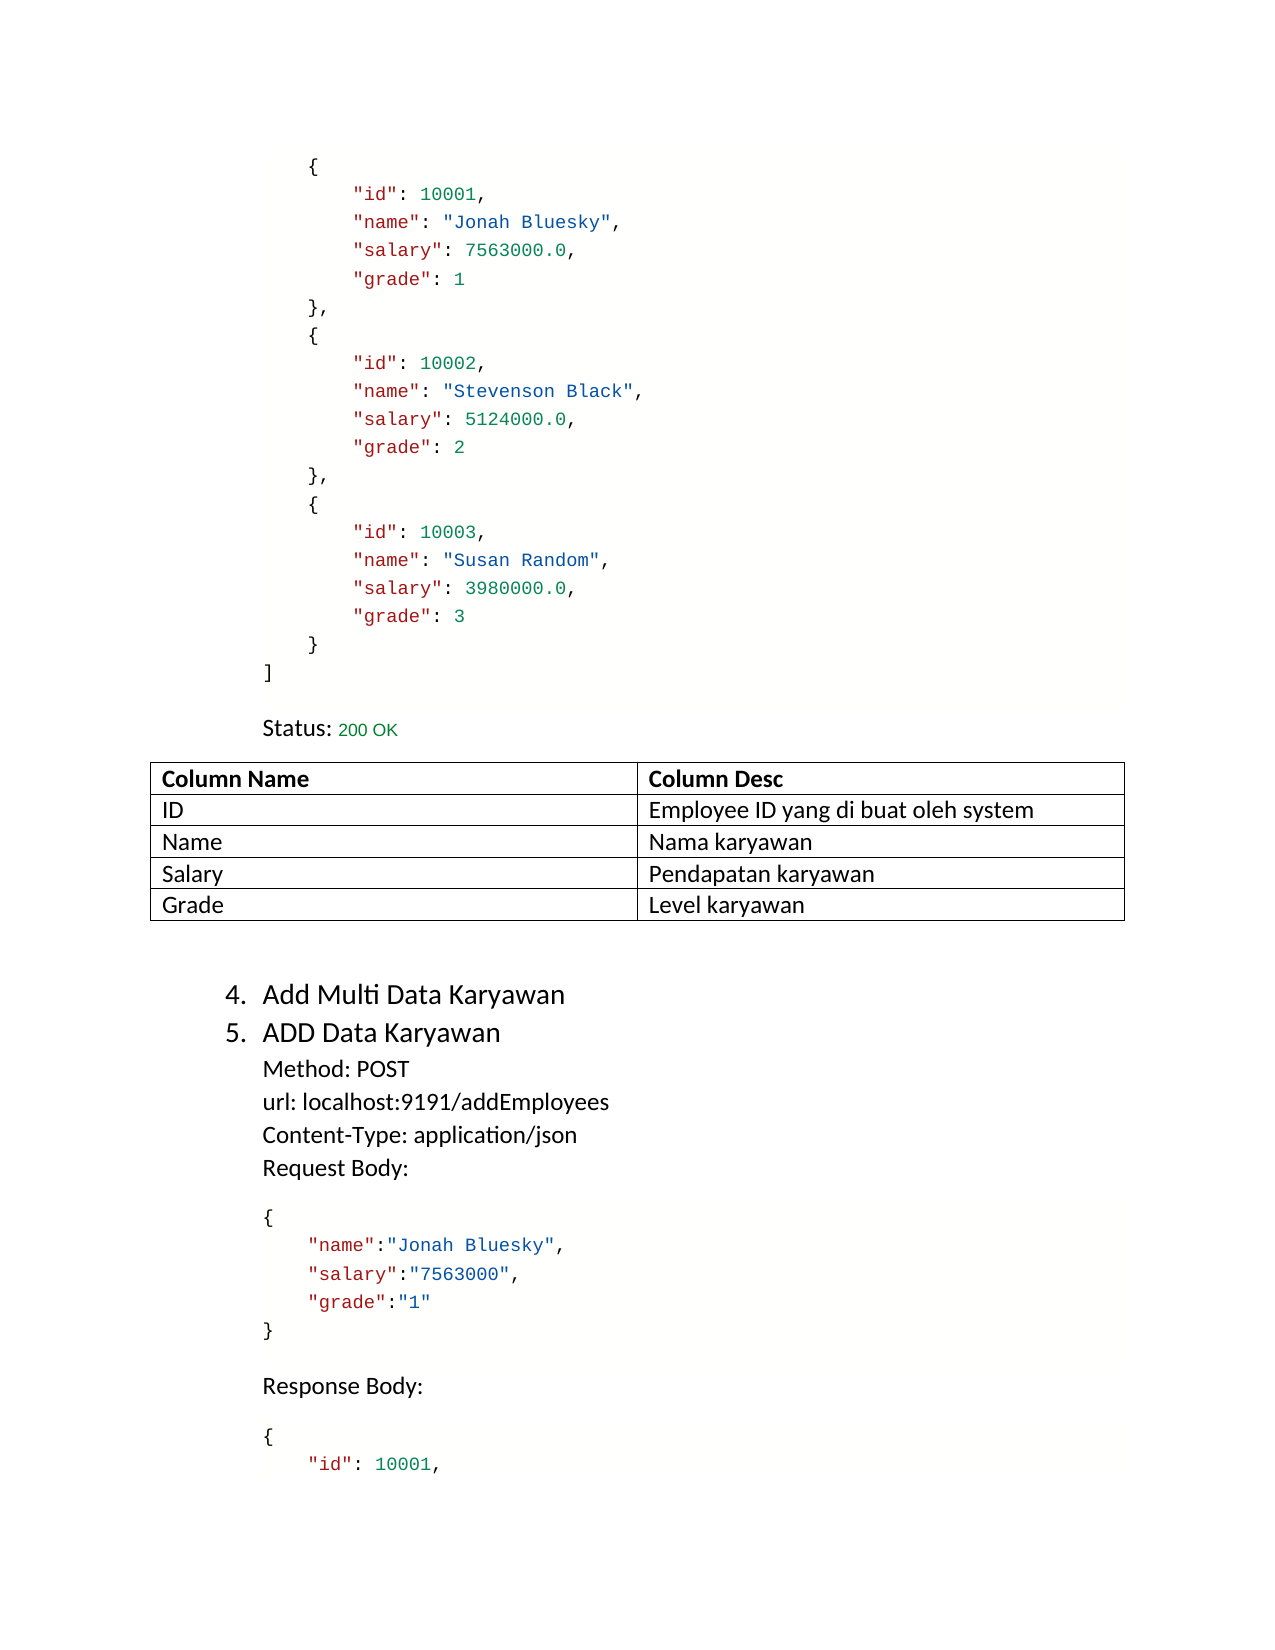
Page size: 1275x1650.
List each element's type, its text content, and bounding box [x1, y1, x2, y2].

text }, [262, 291, 1125, 319]
text ] [262, 656, 1125, 684]
text "id": 10001, [262, 1448, 1125, 1476]
table_cell Grade [151, 889, 637, 920]
table_cell ID [151, 795, 637, 825]
text "salary": 7563000.0, [262, 234, 1125, 262]
text "salary":"7563000", [262, 1257, 1125, 1286]
list Method: POST [262, 1053, 1125, 1083]
text "id": 10002, [262, 347, 1125, 375]
table_header Column Name [151, 763, 637, 794]
table_cell Name [151, 826, 637, 857]
text "grade": 3 [262, 600, 1125, 628]
list Response Body: [262, 1370, 1125, 1401]
table_cell Level karyawan [638, 889, 1124, 920]
list Request Body: [262, 1152, 1125, 1182]
text { [262, 1419, 1125, 1448]
text "name": "Jonah Bluesky", [262, 206, 1125, 234]
text } [262, 1314, 1125, 1342]
text "grade": 2 [262, 431, 1125, 459]
table_cell Employee ID yang di buat oleh system [638, 795, 1124, 825]
table_cell Salary [151, 858, 637, 888]
text { [262, 1201, 1125, 1229]
text "salary": 5124000.0, [262, 403, 1125, 431]
table_cell Pendapatan karyawan [638, 858, 1124, 888]
text { [262, 487, 1125, 516]
text "grade": 1 [262, 262, 1125, 291]
list Add Multi Data Karyawan [225, 976, 1125, 1012]
text Status: 200 OK [262, 712, 1125, 743]
table_header Column Desc [638, 763, 1124, 794]
text "grade":"1" [262, 1286, 1125, 1314]
text "name":"Jonah Bluesky", [262, 1229, 1125, 1257]
text "name": "Stevenson Black", [262, 375, 1125, 403]
text { [262, 150, 1125, 178]
text }, [262, 459, 1125, 487]
text "id": 10003, [262, 516, 1125, 544]
text { [262, 319, 1125, 347]
text "id": 10001, [262, 178, 1125, 206]
table_cell Nama karyawan [638, 826, 1124, 857]
text "name": "Susan Random", [262, 544, 1125, 572]
list url: localhost:9191/addEmployees [262, 1086, 1125, 1116]
text "salary": 3980000.0, [262, 572, 1125, 600]
text } [262, 628, 1125, 656]
list ADD Data Karyawan [225, 1014, 1125, 1050]
list Content-Type: application/json [262, 1119, 1125, 1149]
